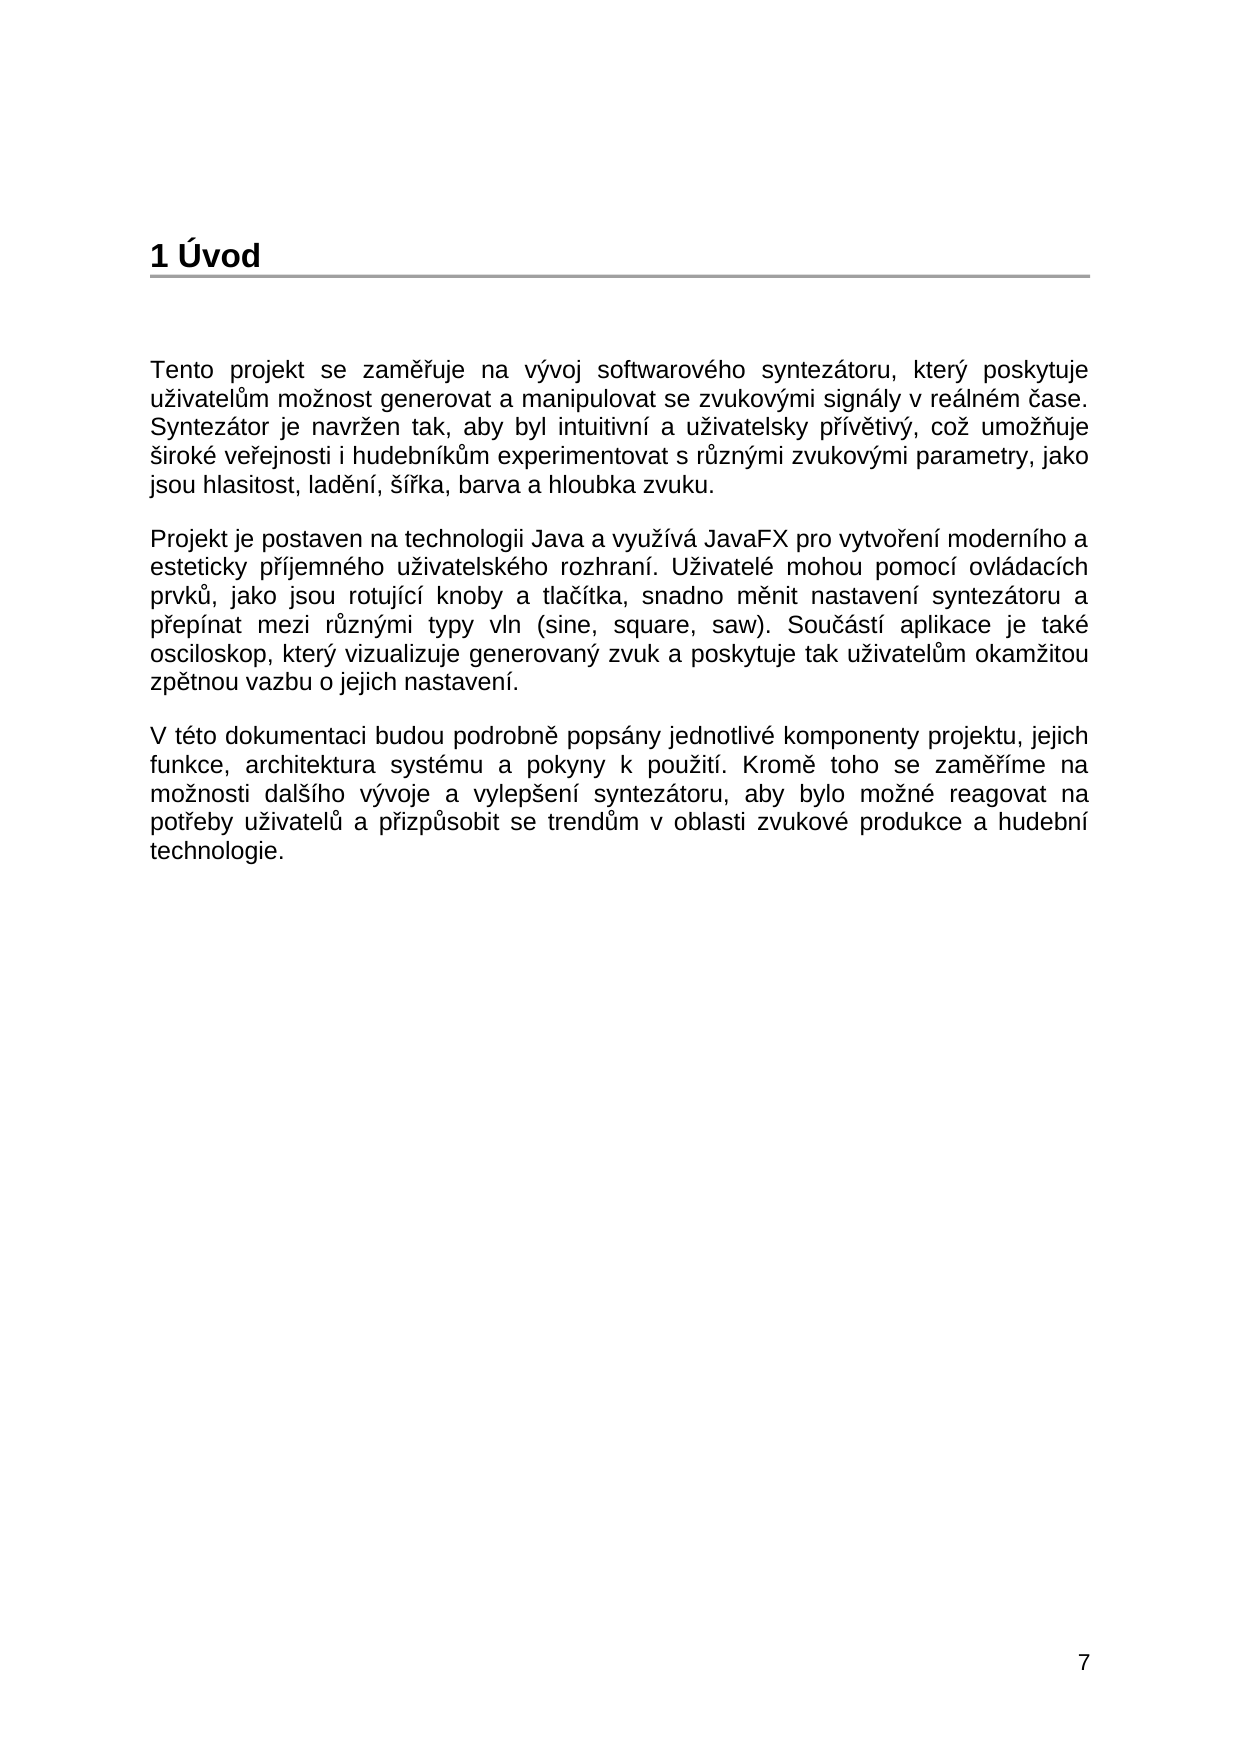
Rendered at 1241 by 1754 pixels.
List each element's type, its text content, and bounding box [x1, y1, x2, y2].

text Projekt je postaven na technologii Java a využívá JavaFX pro vytvoření moderního a esteticky příjemného uživatelského rozhraní. Uživatelé mohou pomocí ovládacích prvků, jako jsou rotující knoby a tlačítka, snadno měnit nastavení syntezátoru a přepínat mezi různými typy vln (sine, square, saw). Součástí aplikace je také osciloskop, který vizualizuje generovaný zvuk a poskytuje tak uživatelům okamžitou zpětnou vazbu o jejich nastavení. [150, 523, 1090, 696]
text V této dokumentaci budou podrobně popsány jednotlivé komponenty projektu, jejich funkce, architektura systému a pokyny k použití. Kromě toho se zaměříme na možnosti dalšího vývoje a vylepšení syntezátoru, aby bylo možné reagovat na potřeby uživatelů a přizpůsobit se trendům v oblasti zvukové produkce a hudební technologie. [150, 721, 1090, 865]
text Tento projekt se zaměřuje na vývoj softwarového syntezátoru, který poskytuje uživatelům možnost generovat a manipulovat se zvukovými signály v reálném čase. Syntezátor je navržen tak, aby byl intuitivní a uživatelsky přívětivý, což umožňuje široké veřejnosti i hudebníkům experimentovat s různými zvukovými parametry, jako jsou hlasitost, ladění, šířka, barva a hloubka zvuku. [150, 355, 1090, 498]
text 1 Úvod [150, 236, 1090, 274]
